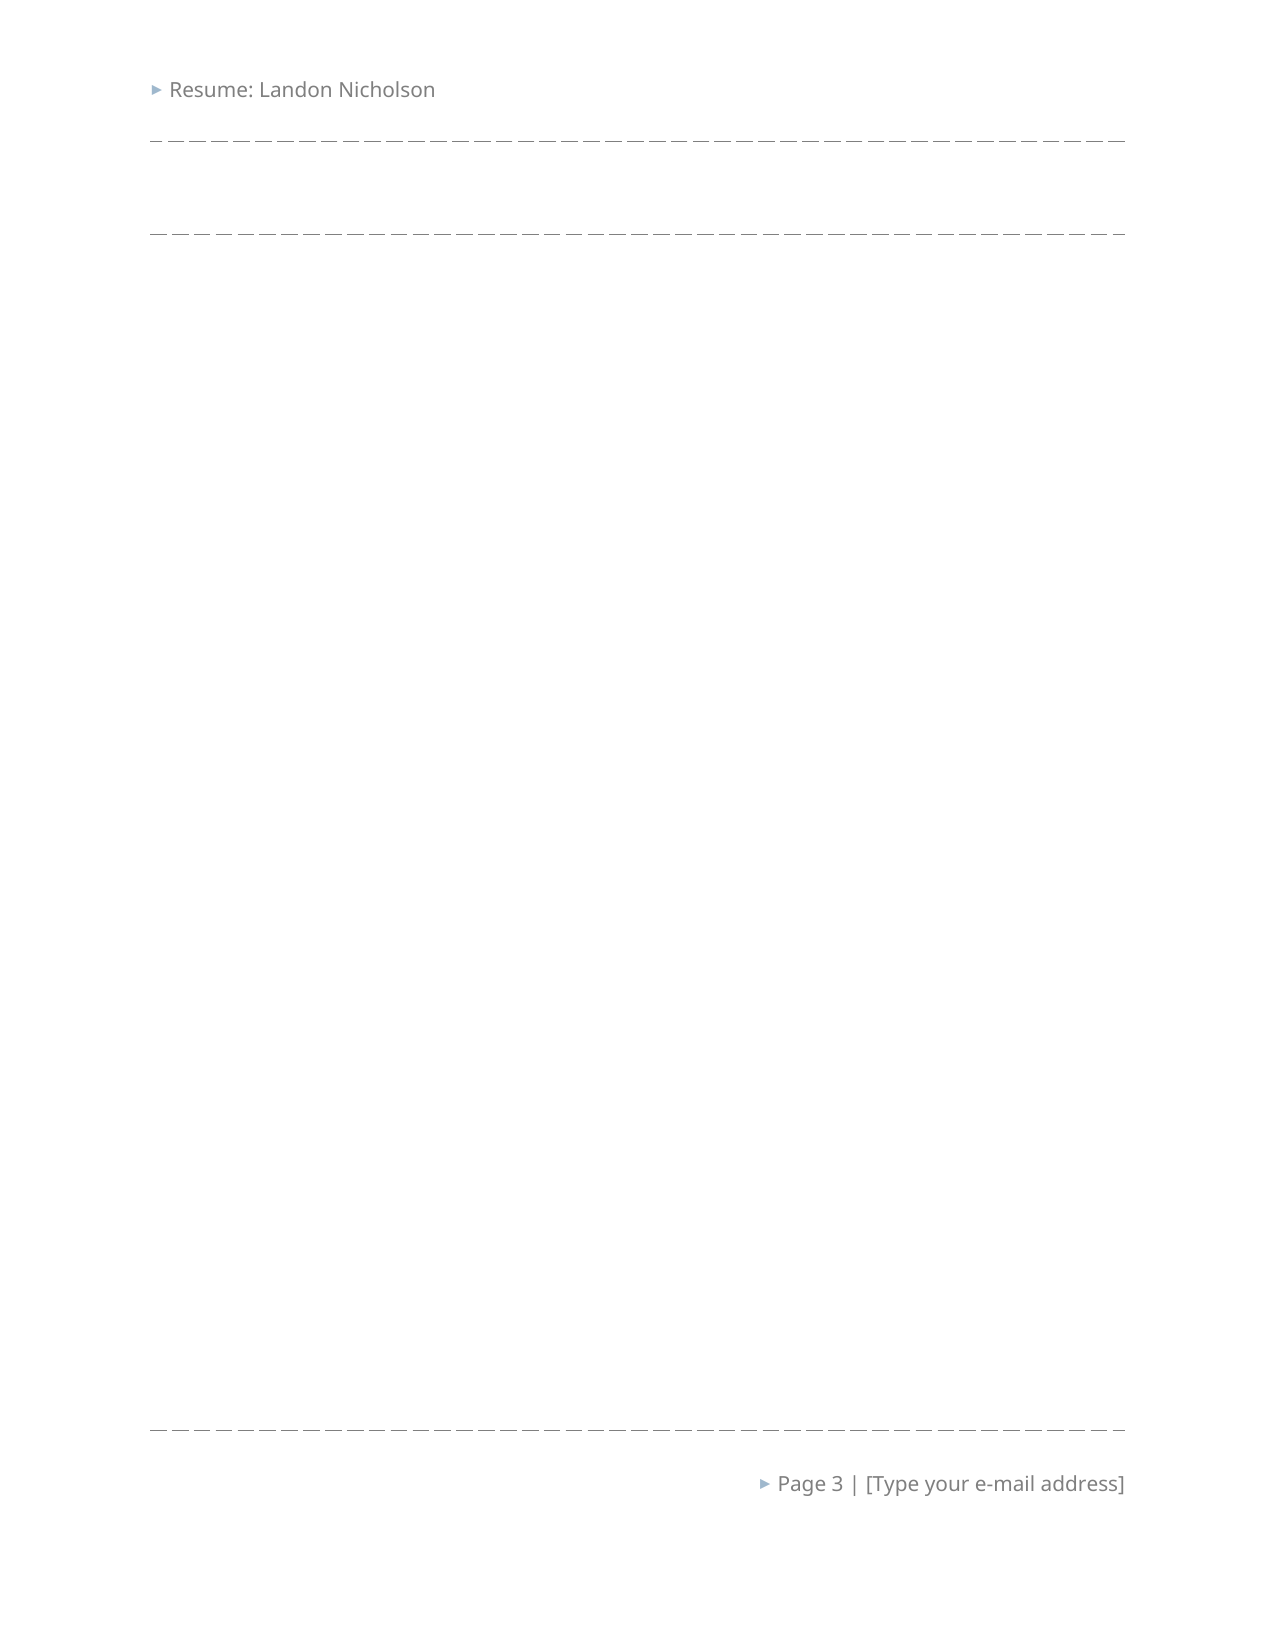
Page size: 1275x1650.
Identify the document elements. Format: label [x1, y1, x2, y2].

table_header [150, 234, 1125, 263]
